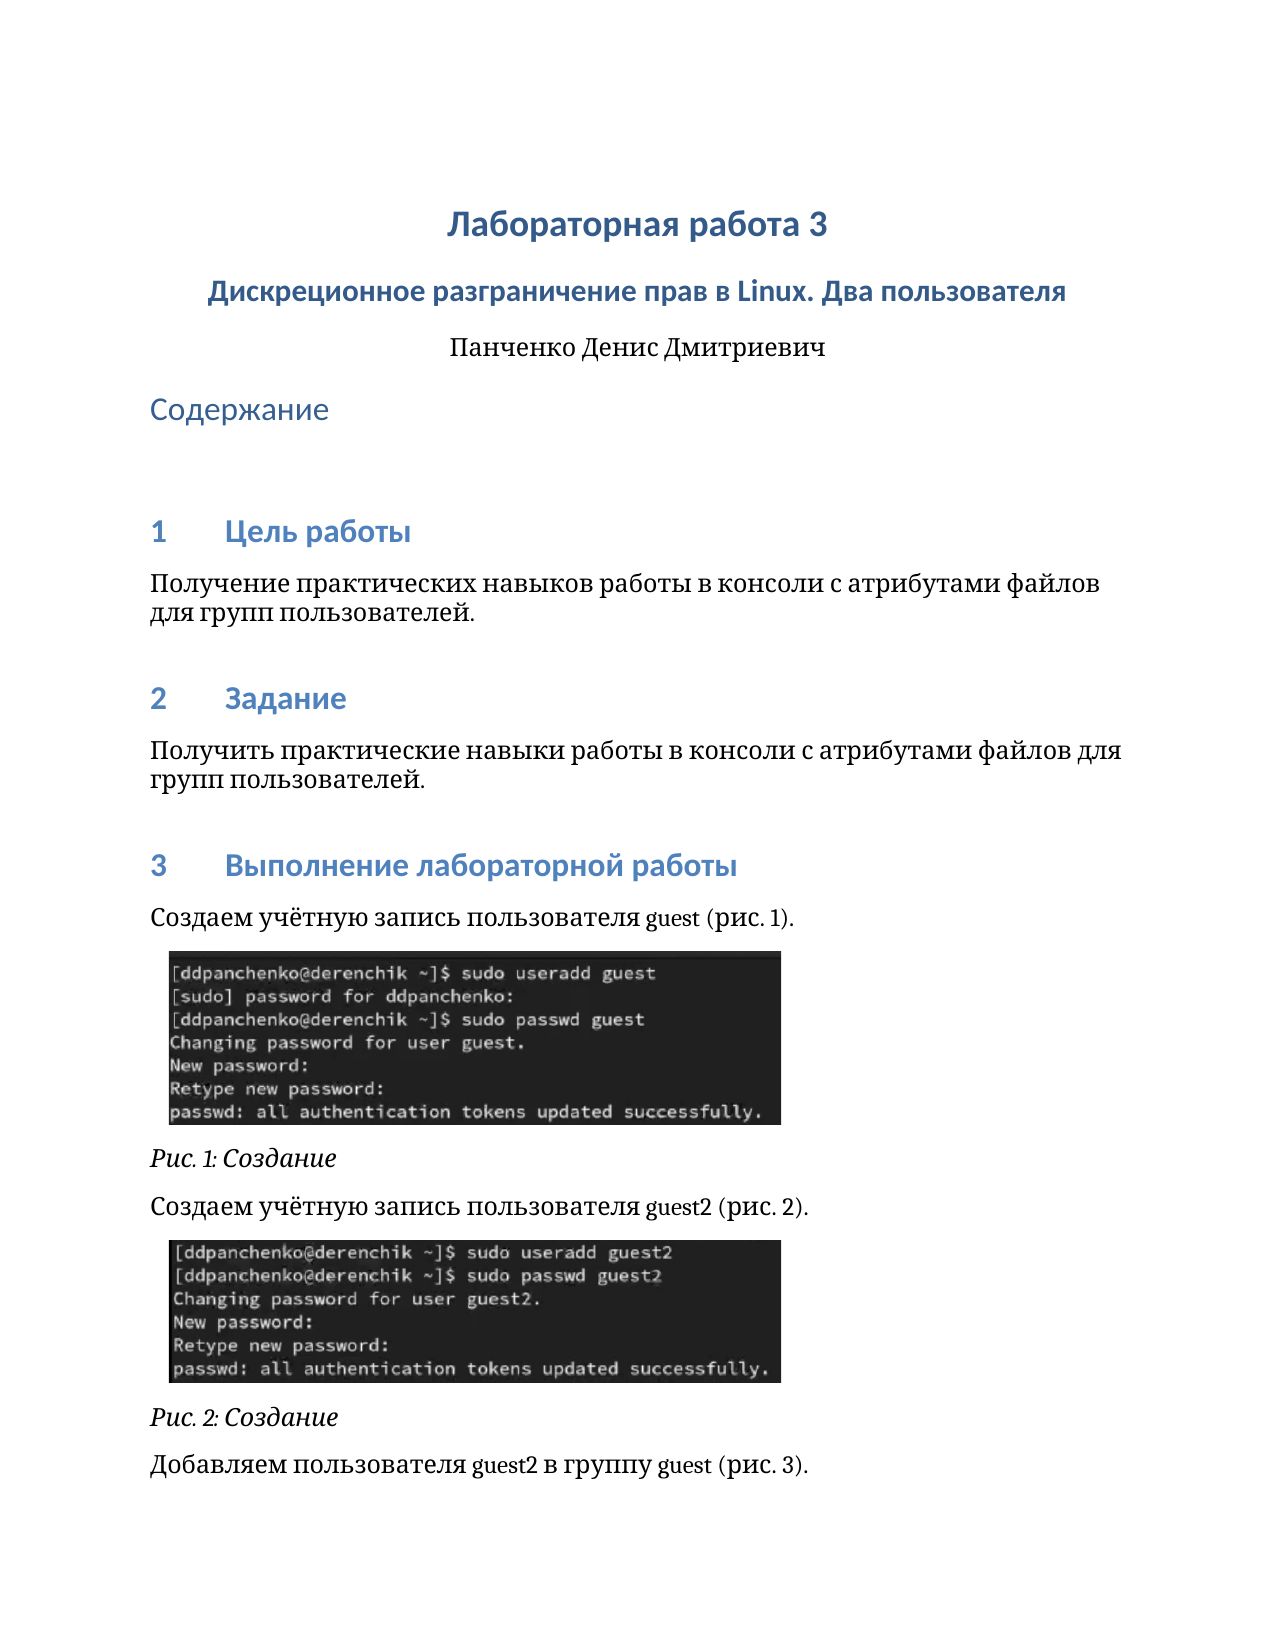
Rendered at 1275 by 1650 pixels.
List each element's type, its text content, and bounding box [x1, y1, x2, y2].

picture [168, 1240, 782, 1383]
picture [168, 951, 782, 1125]
subtitle 3 Выполнение лабораторной работы [150, 844, 1125, 885]
subtitle 2 Задание [150, 677, 1125, 718]
text Рис. 2: Создание [150, 1404, 1125, 1432]
subtitle 1 Цель работы [150, 510, 1125, 551]
text Получить практические навыки работы в консоли с атрибутами файлов для групп пользователей. [150, 737, 1125, 794]
text Панченко Денис Дмитриевич [150, 334, 1125, 363]
text Получение практических навыков работы в консоли с атрибутами файлов для групп пользователей. [150, 570, 1125, 627]
text Рис. 1: Создание [150, 1145, 1125, 1174]
title Лабораторная работа 3 [150, 200, 1125, 246]
text Добавляем пользователя guest2 в группу guest (рис. 3). [150, 1451, 1125, 1480]
subtitle Дискреционное разграничение прав в Linux. Два пользователя [150, 271, 1125, 309]
text Создаем учётную запись пользователя guest2 (рис. 2). [150, 1192, 1125, 1221]
text Создаем учётную запись пользователя guest (рис. 1). [150, 904, 1125, 933]
